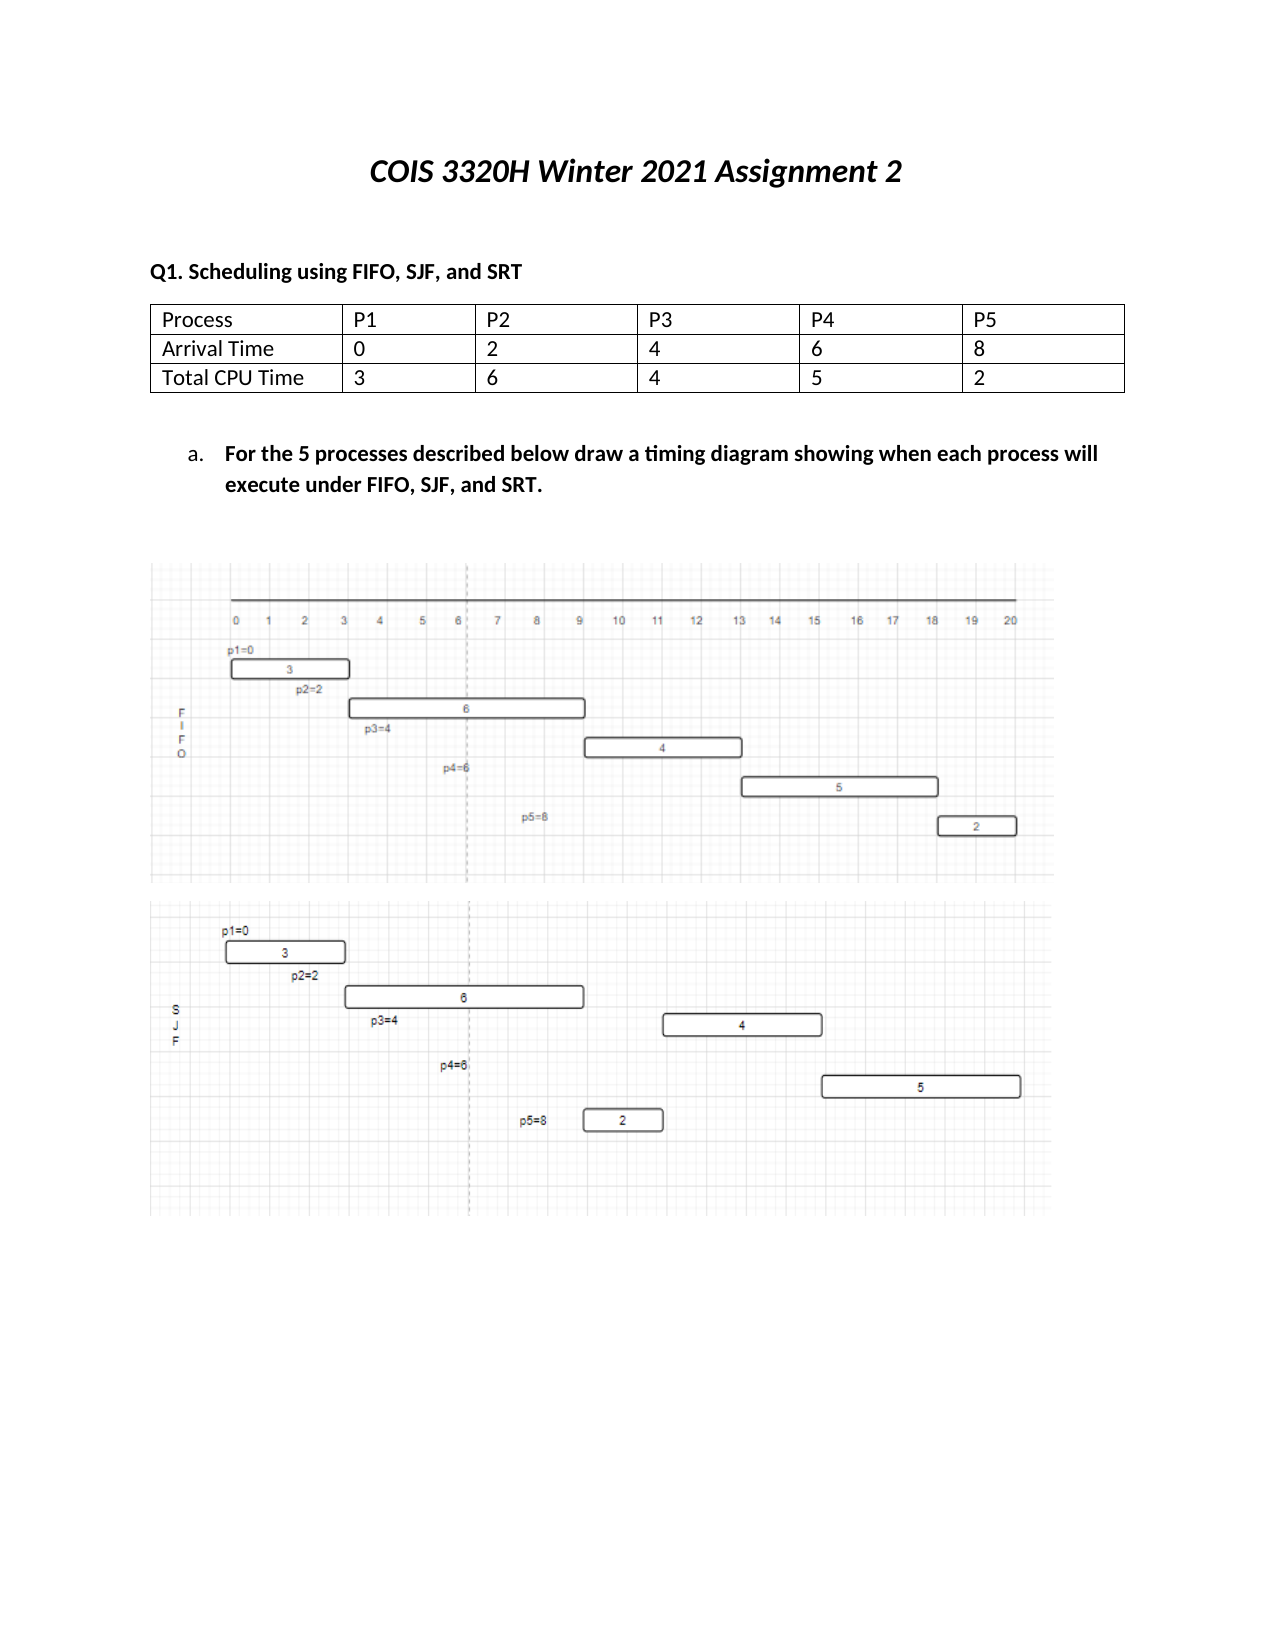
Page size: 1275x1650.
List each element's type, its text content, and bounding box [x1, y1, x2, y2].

table_cell 2 [963, 364, 1124, 392]
list For the 5 processes described below draw a timing diagram showing when each process will execute under FIFO, SJF, and SRT. [187, 439, 1125, 498]
table_cell 5 [800, 364, 962, 392]
table_header P1 [343, 305, 475, 333]
table_cell 3 [343, 364, 475, 392]
picture [150, 901, 1052, 1216]
table_header Process [151, 305, 342, 333]
table_cell 0 [343, 335, 475, 362]
table_cell 6 [800, 335, 962, 362]
table_header P2 [476, 305, 637, 333]
table_cell 2 [476, 335, 637, 362]
picture [150, 563, 1054, 883]
table_cell 4 [638, 335, 799, 362]
table_cell Total CPU Time [151, 364, 342, 392]
table_cell 4 [638, 364, 799, 392]
table_cell 8 [963, 335, 1124, 362]
table_cell 6 [476, 364, 637, 392]
text COIS 3320H Winter 2021 Assignment 2 [150, 150, 1125, 191]
table_cell Arrival Time [151, 335, 342, 362]
table_header P4 [800, 305, 962, 333]
text Q1. Scheduling using FIFO, SJF, and SRT [150, 257, 1125, 286]
table_header P5 [963, 305, 1124, 333]
table_header P3 [638, 305, 799, 333]
